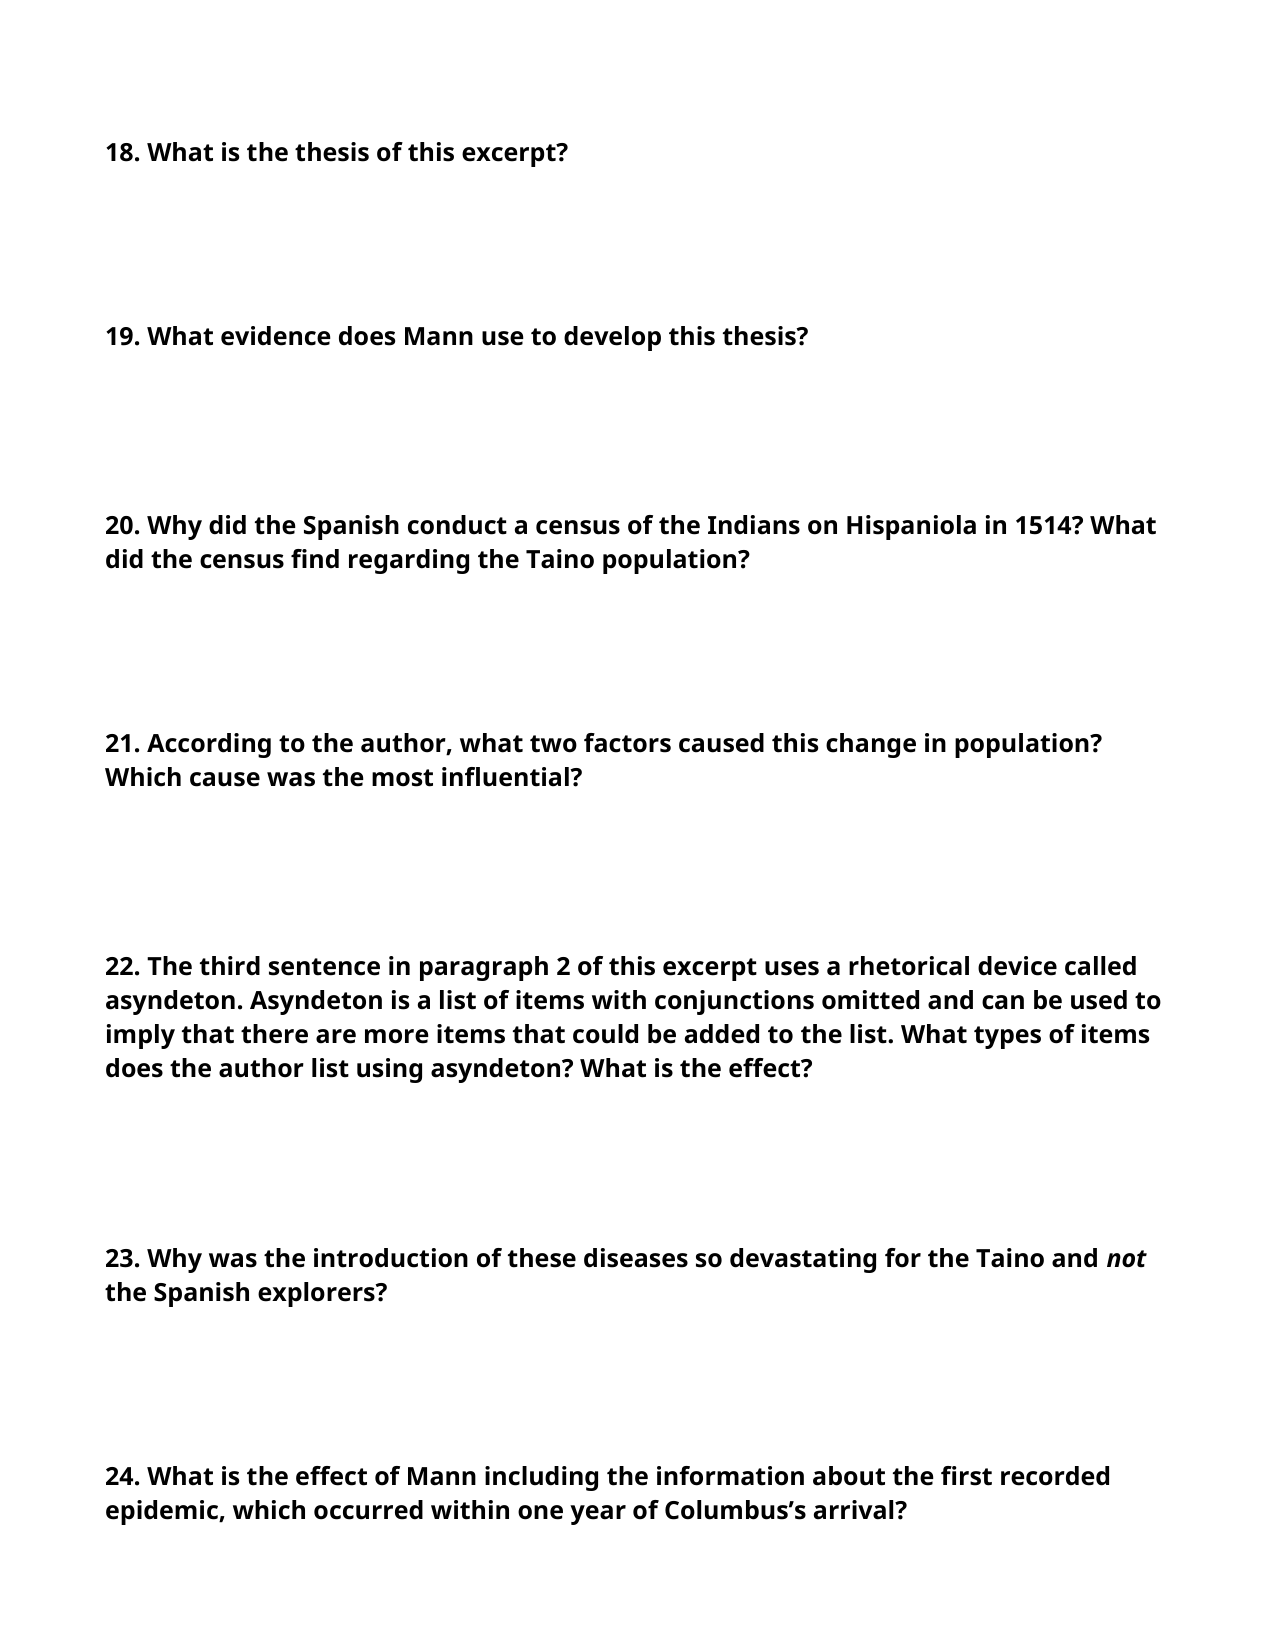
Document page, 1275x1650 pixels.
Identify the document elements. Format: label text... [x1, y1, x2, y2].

text 21. According to the author, what two factors caused this change in population? Which cause was the most influential? [105, 725, 1170, 856]
text 20. Why did the Spanish conduct a census of the Indians on Hispaniola in 1514? What did the census find regarding the Taino population? [105, 507, 1170, 604]
text 23. Why was the introduction of these diseases so devastating for the Taino and not the Spanish explorers? [105, 1240, 1170, 1337]
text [105, 1458, 1170, 1526]
text 18. What is the thesis of this excerpt? [105, 134, 1170, 197]
text 22. The third sentence in paragraph 2 of this excerpt uses a rhetorical device called asyndeton. Asyndeton is a list of items with conjunctions omitted and can be used to imply that there are more items that could be added to the list. What types of items does the author list using asyndeton? What is the effect? [105, 949, 1170, 1148]
text 19. What evidence does Mann use to develop this thesis? [105, 318, 1170, 415]
